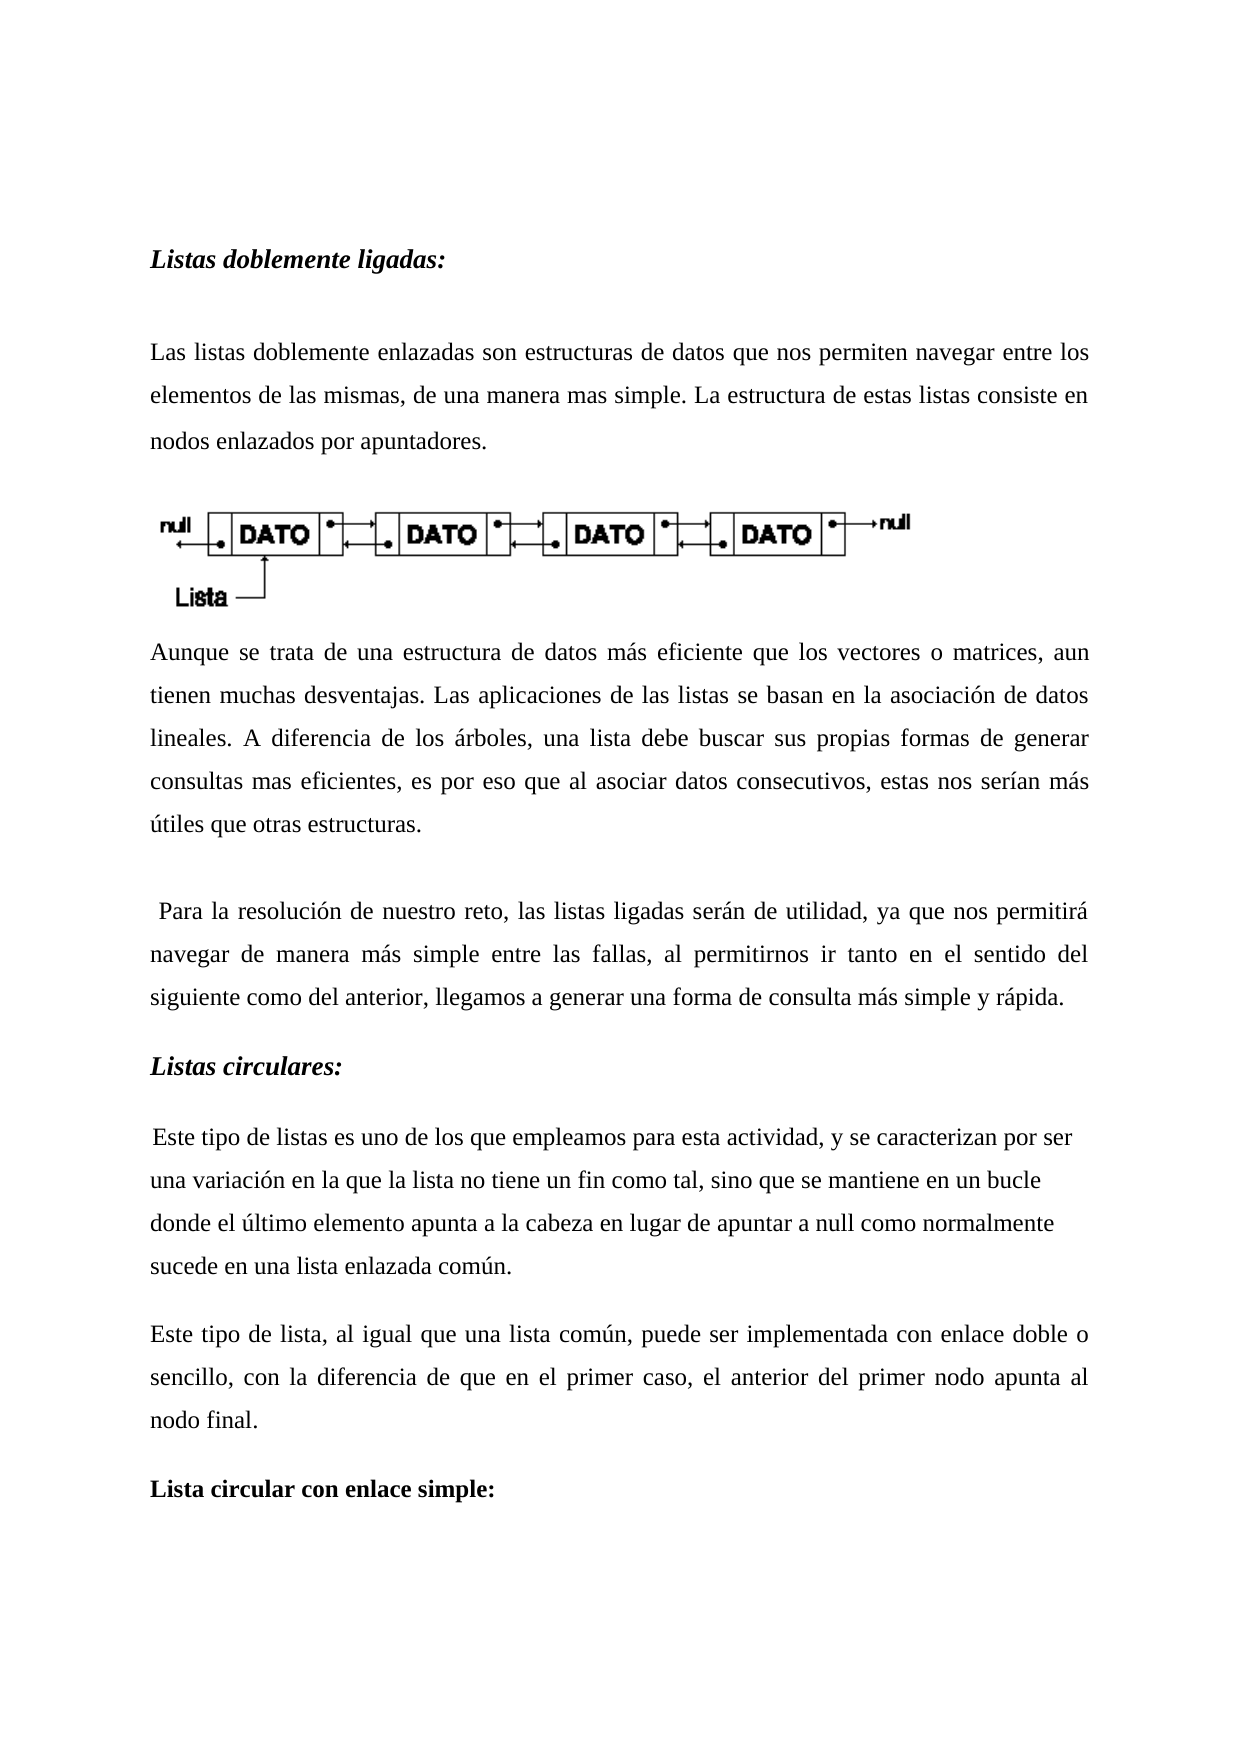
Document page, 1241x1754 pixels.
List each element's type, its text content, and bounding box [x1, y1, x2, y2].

text Las listas doblemente enlazadas son estructuras de datos que nos permiten navegar entre los elementos de las mismas, de una manera mas simple. La estructura de estas listas consiste en nodos enlazados por apuntadores. [150, 337, 1090, 455]
text Este tipo de lista, al igual que una lista común, puede ser implementada con enlace doble o sencillo, con la diferencia de que en el primer caso, el anterior del primer nodo apunta al nodo final. [150, 1319, 1090, 1434]
text Listas circulares: [150, 1050, 1090, 1081]
text Para la resolución de nuestro reto, las listas ligadas serán de utilidad, ya que nos permitirá navegar de manera más simple entre las fallas, al permitirnos ir tanto en el sentido del siguiente como del anterior, llegamos a generar una forma de consulta más simple y rápida. [150, 896, 1090, 1011]
text Este tipo de listas es uno de los que empleamos para esta actividad, y se caracterizan por ser una variación en la que la lista no tiene un fin como tal, sino que se mantiene en un bucle donde el último elemento apunta a la cabeza en lugar de apuntar a null como normalmente sucede en una lista enlazada común. [150, 1122, 1090, 1280]
picture [150, 470, 918, 624]
text Lista circular con enlace simple: [150, 1474, 1090, 1502]
text Aunque se trata de una estructura de datos más eficiente que los vectores o matrices, aun tienen muchas desventajas. Las aplicaciones de las listas se basan en la asociación de datos lineales. A diferencia de los árboles, una lista debe buscar sus propias formas de generar consultas mas eficientes, es por eso que al asociar datos consecutivos, estas nos serían más útiles que otras estructuras. [150, 637, 1090, 838]
text Listas doblemente ligadas: [150, 243, 1090, 274]
